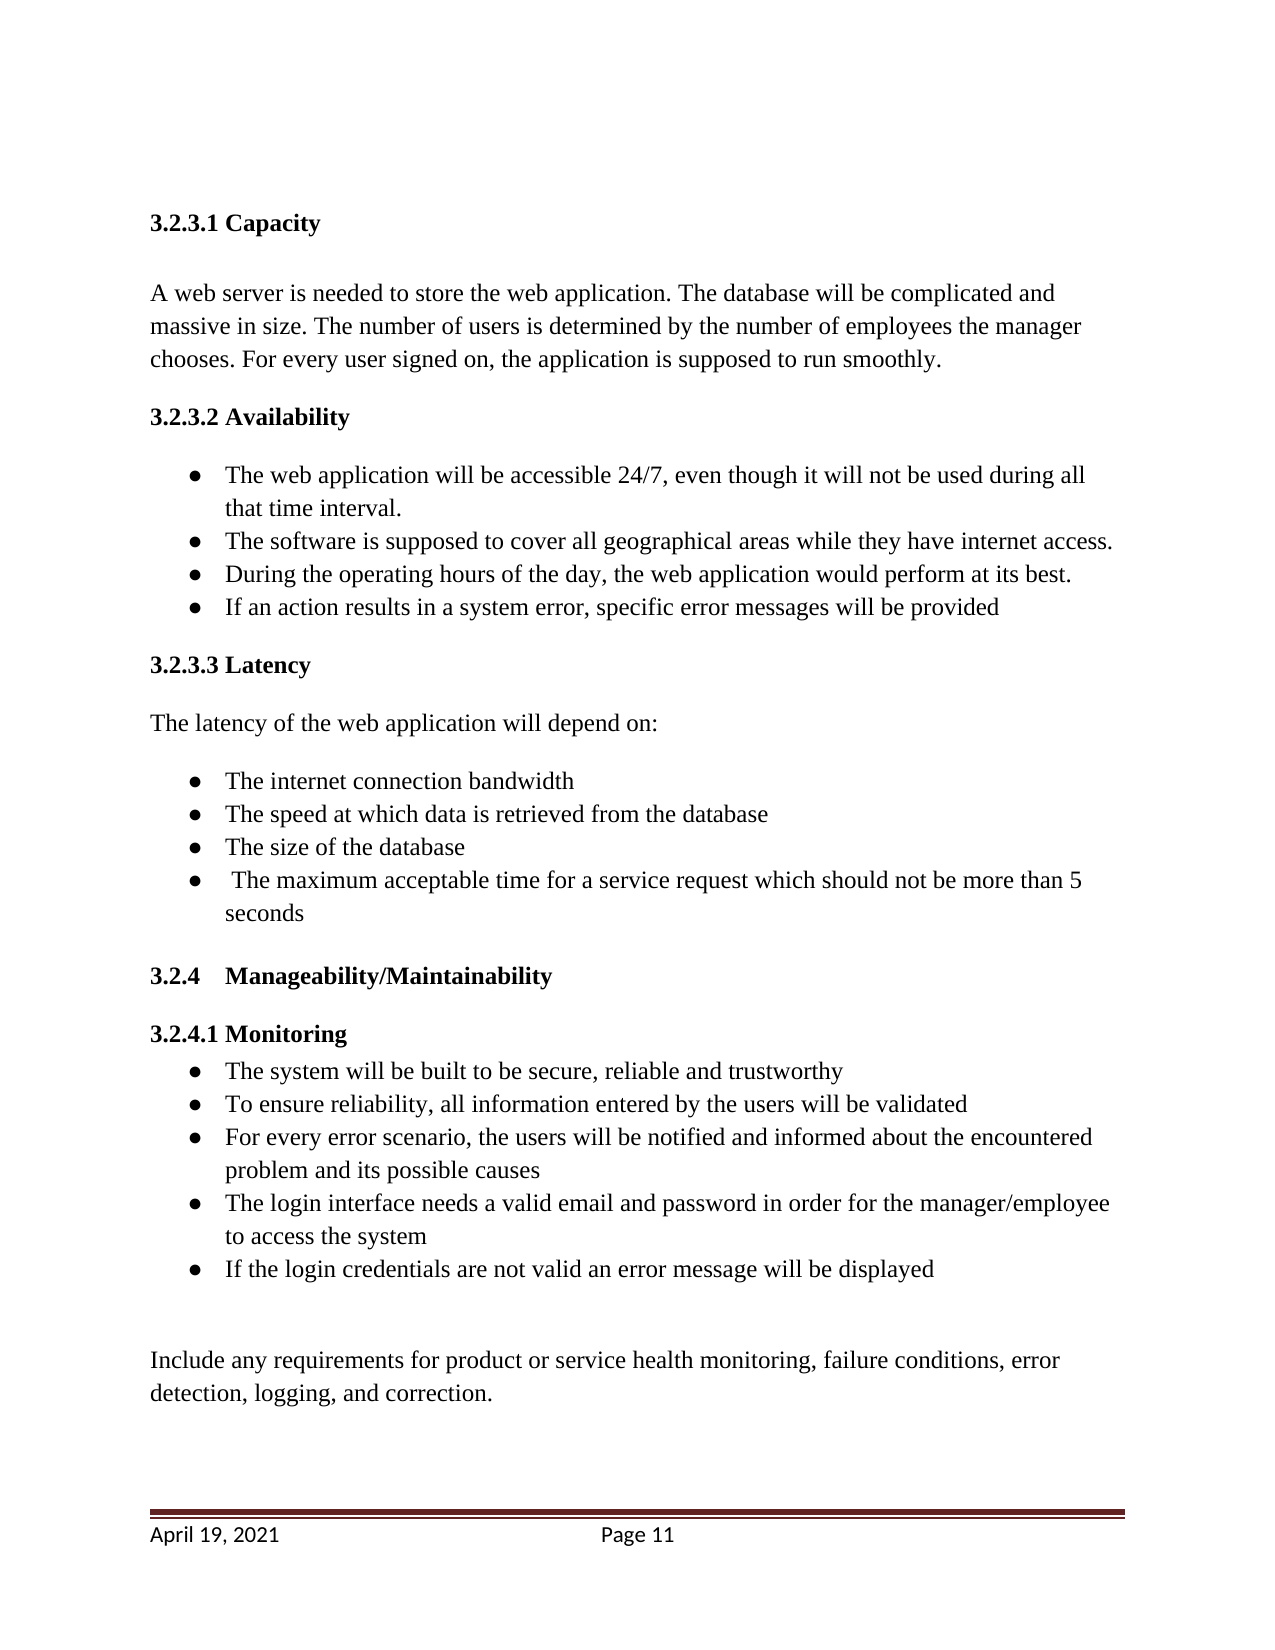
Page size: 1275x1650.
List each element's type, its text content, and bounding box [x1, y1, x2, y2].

list The system will be built to be secure, reliable and trustworthy [187, 1056, 1125, 1085]
list The internet connection bandwidth [187, 766, 1125, 795]
subtitle 3.2.3.1 Capacity [150, 208, 1125, 237]
list The software is supposed to cover all geographical areas while they have internet access. [187, 526, 1125, 555]
list If an action results in a system error, specific error messages will be provided [187, 592, 1125, 621]
subtitle 3.2.4 Manageability/Maintainability [150, 961, 1125, 989]
list If the login credentials are not valid an error message will be displayed [187, 1254, 1125, 1283]
text The latency of the web application will depend on: [150, 708, 1125, 737]
subtitle 3.2.3.3 Latency [150, 650, 1125, 679]
subtitle 3.2.4.1 Monitoring [150, 1019, 1125, 1047]
list The maximum acceptable time for a service request which should not be more than 5 seconds [187, 866, 1125, 927]
list For every error scenario, the users will be notified and informed about the encountered problem and its possible causes [187, 1122, 1125, 1184]
list The login interface needs a valid email and password in order for the manager/employee to access the system [187, 1188, 1125, 1250]
list The speed at which data is retrieved from the database [187, 799, 1125, 828]
text A web server is needed to store the web application. The database will be complicated and massive in size. The number of users is determined by the number of employees the manager chooses. For every user signed on, the application is supposed to run smoothly. [150, 278, 1125, 373]
text 3.2.3.2 Availability [150, 402, 1125, 431]
list During the operating hours of the day, the web application would perform at its best. [187, 559, 1125, 588]
text Include any requirements for product or service health monitoring, failure conditions, error detection, logging, and correction. [150, 1345, 1125, 1407]
list The size of the database [187, 832, 1125, 861]
list To ensure reliability, all information entered by the users will be validated [187, 1089, 1125, 1118]
list The web application will be accessible 24/7, even though it will not be used during all that time interval. [187, 460, 1125, 522]
